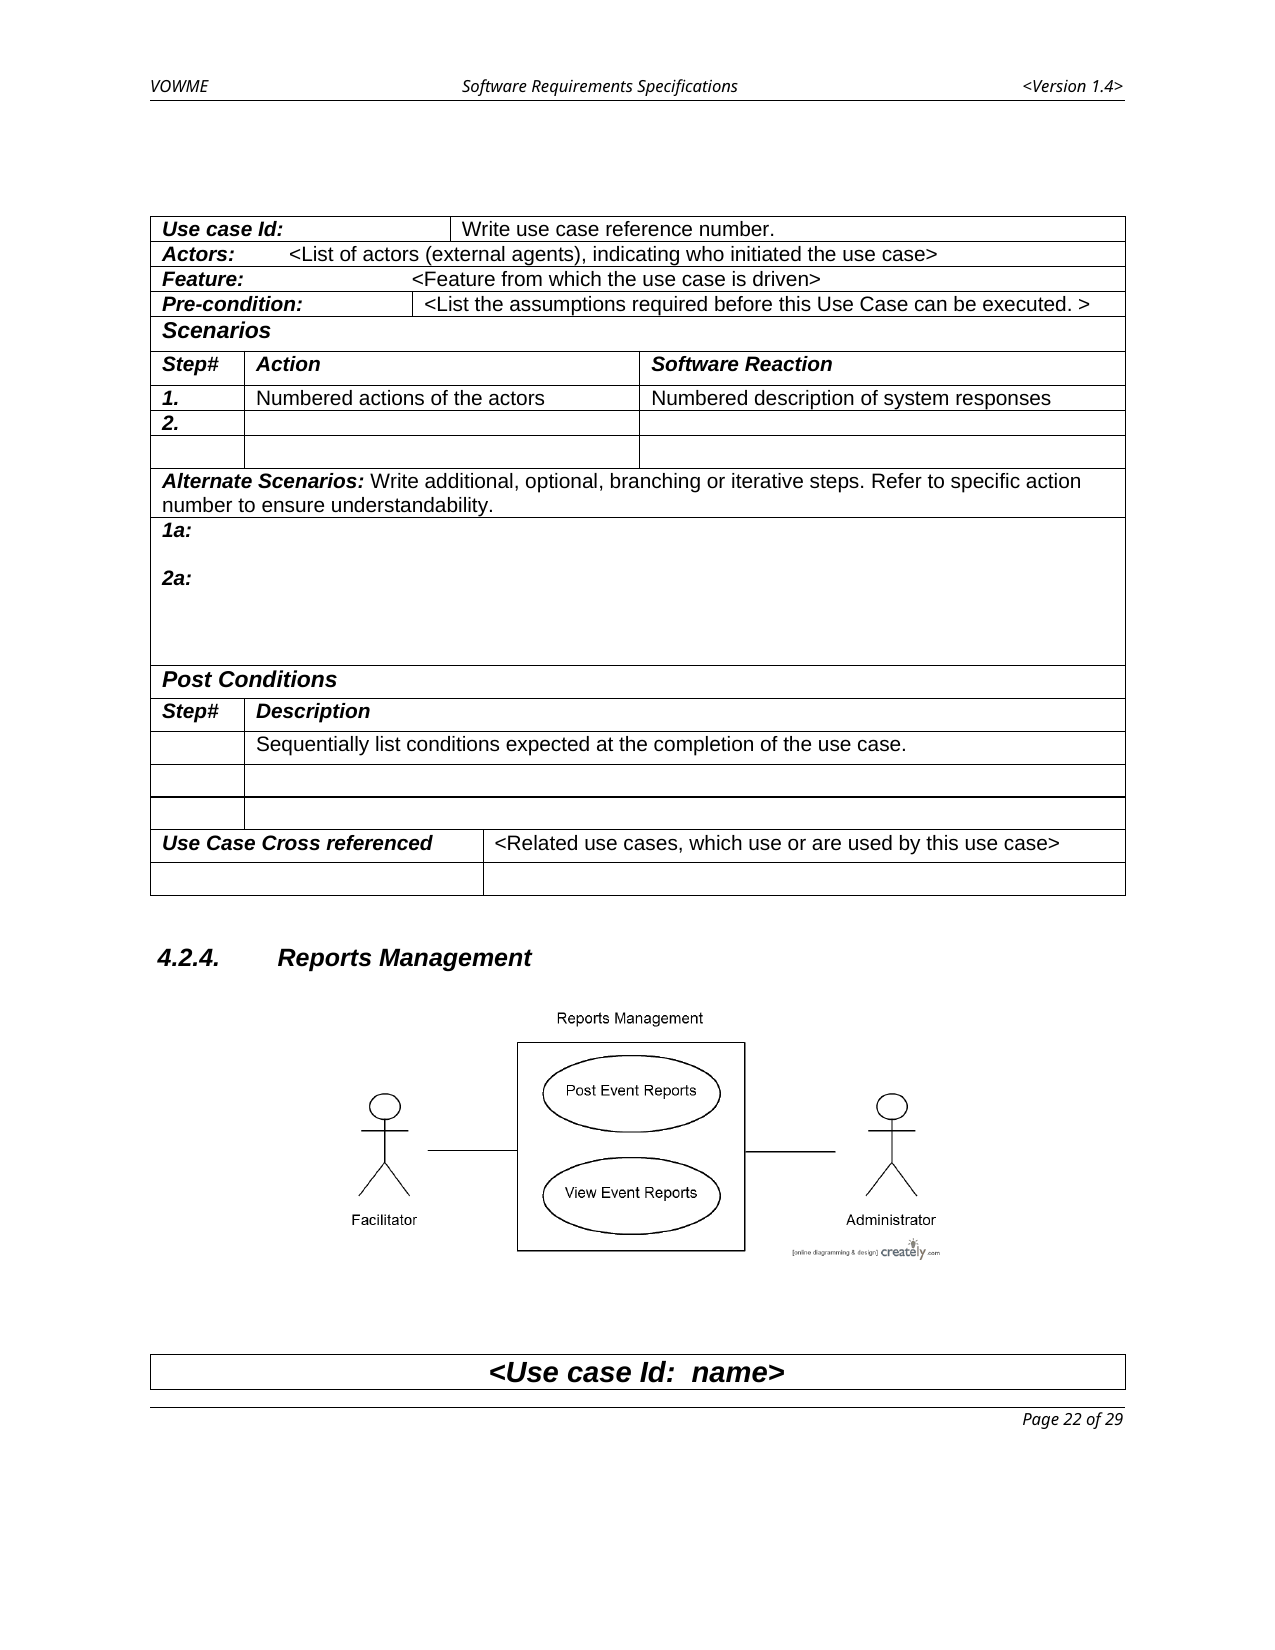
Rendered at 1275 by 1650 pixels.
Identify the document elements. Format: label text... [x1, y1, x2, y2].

table_cell Sequentially list conditions expected at the completion of the use case. [245, 732, 1125, 764]
table_cell [151, 436, 244, 468]
table_cell Description [245, 699, 1125, 731]
table_cell [245, 436, 639, 468]
table_cell [151, 863, 483, 895]
table_cell [484, 863, 1125, 895]
table_cell [151, 732, 244, 764]
table_cell [151, 765, 244, 796]
picture [344, 1004, 943, 1262]
table_cell Use case Id: [151, 217, 450, 241]
table_cell Use Case Cross referenced [151, 830, 483, 862]
table_cell Feature: <Feature from which the use case is driven> [151, 267, 1125, 291]
table_cell Step# [151, 699, 244, 731]
table_cell Alternate Scenarios: Write additional, optional, branching or iterative steps. Refer to specific action number to ensure understandability. [151, 469, 1125, 517]
table_cell 2. [151, 411, 244, 435]
table_cell <List the assumptions required before this Use Case can be executed. > [413, 292, 1125, 316]
table_cell Numbered description of system responses [640, 386, 1125, 410]
table_cell [151, 798, 244, 829]
table_cell Post Conditions [151, 666, 1125, 698]
table_cell Write use case reference number. [451, 217, 1125, 241]
table_header <Use case Id: name> [151, 1355, 1125, 1389]
table_cell [245, 411, 639, 435]
table_cell Action [245, 352, 639, 385]
table_cell Scenarios [151, 317, 1125, 351]
table_cell [245, 765, 1125, 796]
table_cell 1a: 2a: [151, 518, 1125, 665]
table_cell [245, 798, 1125, 829]
table_cell Step# [151, 352, 244, 385]
list Reports Management [157, 943, 1125, 971]
table_cell Numbered actions of the actors [245, 386, 639, 410]
table_cell <Related use cases, which use or are used by this use case> [484, 830, 1125, 862]
table_cell [640, 411, 1125, 435]
table_cell Pre-condition: [151, 292, 412, 316]
table_cell Software Reaction [640, 352, 1125, 385]
table_cell [640, 436, 1125, 468]
table_cell Actors: <List of actors (external agents), indicating who initiated the use case> [151, 242, 1125, 266]
table_cell 1. [151, 386, 244, 410]
